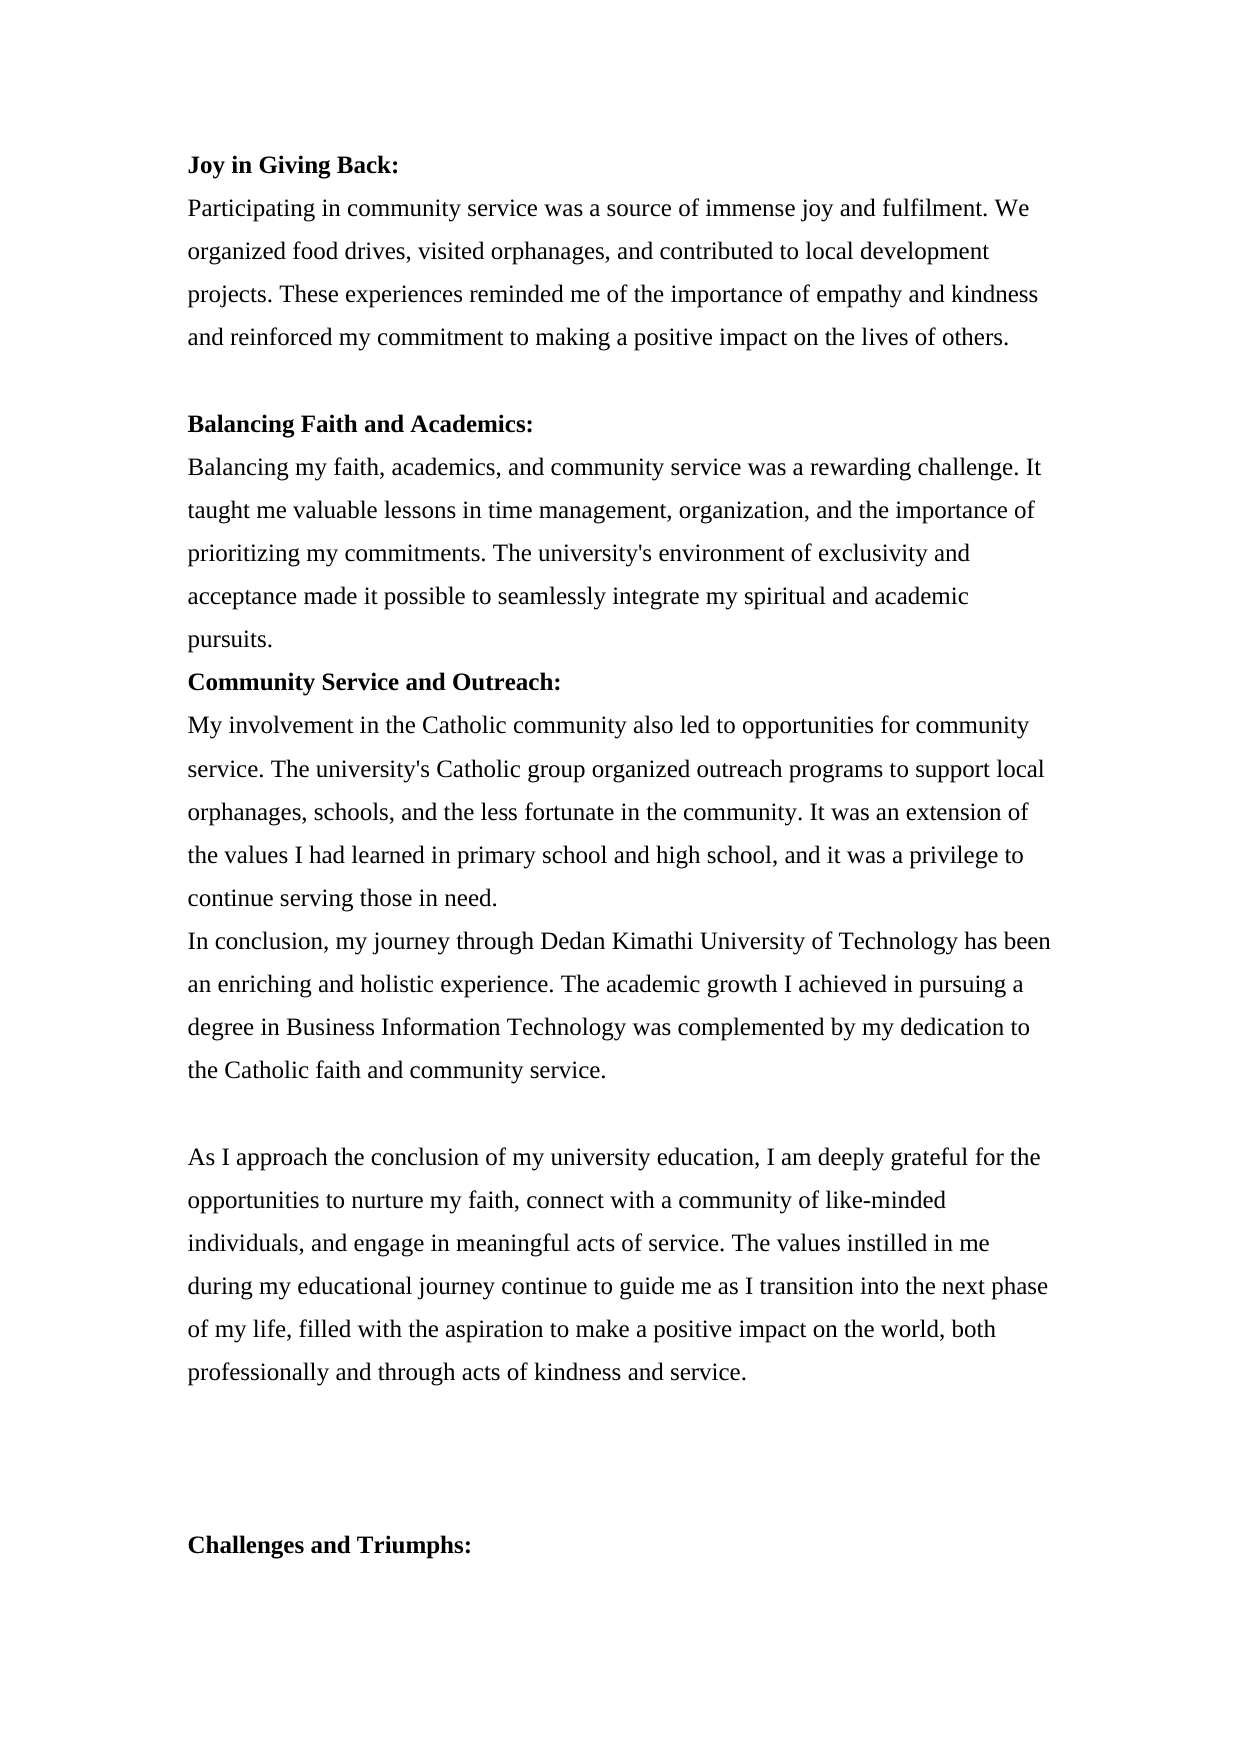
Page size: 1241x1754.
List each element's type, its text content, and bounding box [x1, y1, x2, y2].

text As I approach the conclusion of my university education, I am deeply grateful for the opportunities to nurture my faith, connect with a community of like-minded individuals, and engage in meaningful acts of service. The values instilled in me during my educational journey continue to guide me as I transition into the next phase of my life, filled with the aspiration to make a positive impact on the world, both professionally and through acts of kindness and service. [187, 1142, 1053, 1386]
text Challenges and Triumphs: [187, 1530, 1053, 1559]
text Participating in community service was a source of immense joy and fulfilment. We organized food drives, visited orphanages, and contributed to local development projects. These experiences reminded me of the importance of empathy and kindness and reinforced my commitment to making a positive impact on the lives of others. [187, 193, 1053, 351]
text My involvement in the Catholic community also led to opportunities for community service. The university's Catholic group organized outreach programs to support local orphanages, schools, and the less fortunate in the community. It was an extension of the values I had learned in primary school and high school, and it was a privilege to continue serving those in need. [187, 711, 1053, 912]
text Balancing Faith and Academics: [187, 409, 1053, 437]
text Balancing my faith, academics, and community service was a rewarding challenge. It taught me valuable lessons in time management, organization, and the importance of prioritizing my commitments. The university's environment of exclusivity and acceptance made it possible to seamlessly integrate my spiritual and academic pursuits. [187, 452, 1053, 653]
text Community Service and Outreach: [187, 667, 1053, 696]
text Joy in Giving Back: [187, 150, 1053, 179]
text In conclusion, my journey through Dedan Kimathi University of Technology has been an enriching and holistic experience. The academic growth I achieved in pursuing a degree in Business Information Technology was complemented by my dedication to the Catholic faith and community service. [187, 926, 1053, 1084]
